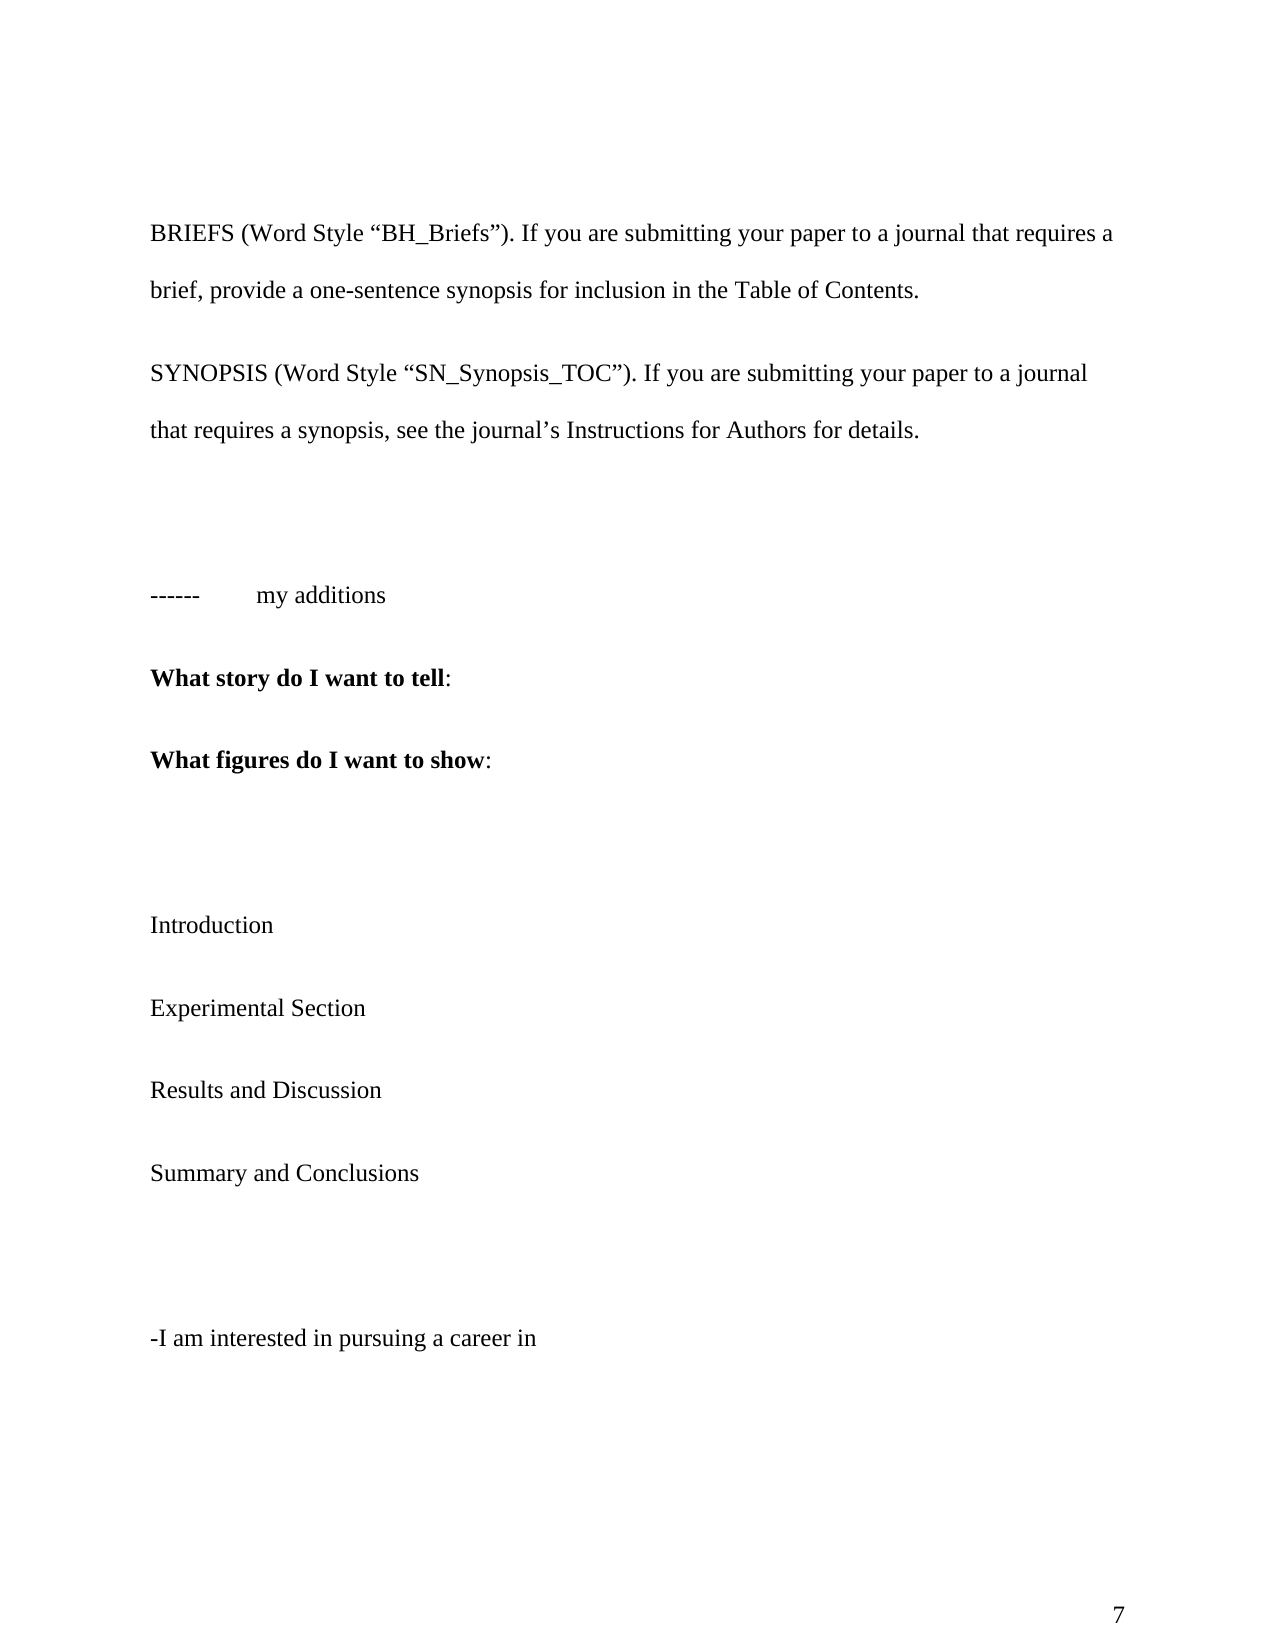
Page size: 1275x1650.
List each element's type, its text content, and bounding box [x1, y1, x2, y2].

text Summary and Conclusions [150, 1158, 1125, 1187]
text Introduction [150, 911, 1125, 939]
text ------ my additions [150, 581, 1125, 609]
text Results and Discussion [150, 1076, 1125, 1104]
text SYNOPSIS (Word Style “SN_Synopsis_TOC”). If you are submitting your paper to a journal that requires a synopsis, see the journal’s Instructions for Authors for details. [150, 358, 1125, 444]
text What story do I want to tell: [150, 663, 1125, 692]
text What figures do I want to show: [150, 746, 1125, 774]
text -I am interested in pursuing a career in [150, 1323, 1125, 1352]
text Experimental Section [150, 993, 1125, 1022]
text BRIEFS (Word Style “BH_Briefs”). If you are submitting your paper to a journal that requires a brief, provide a one-sentence synopsis for inclusion in the Table of Contents. [150, 218, 1125, 304]
